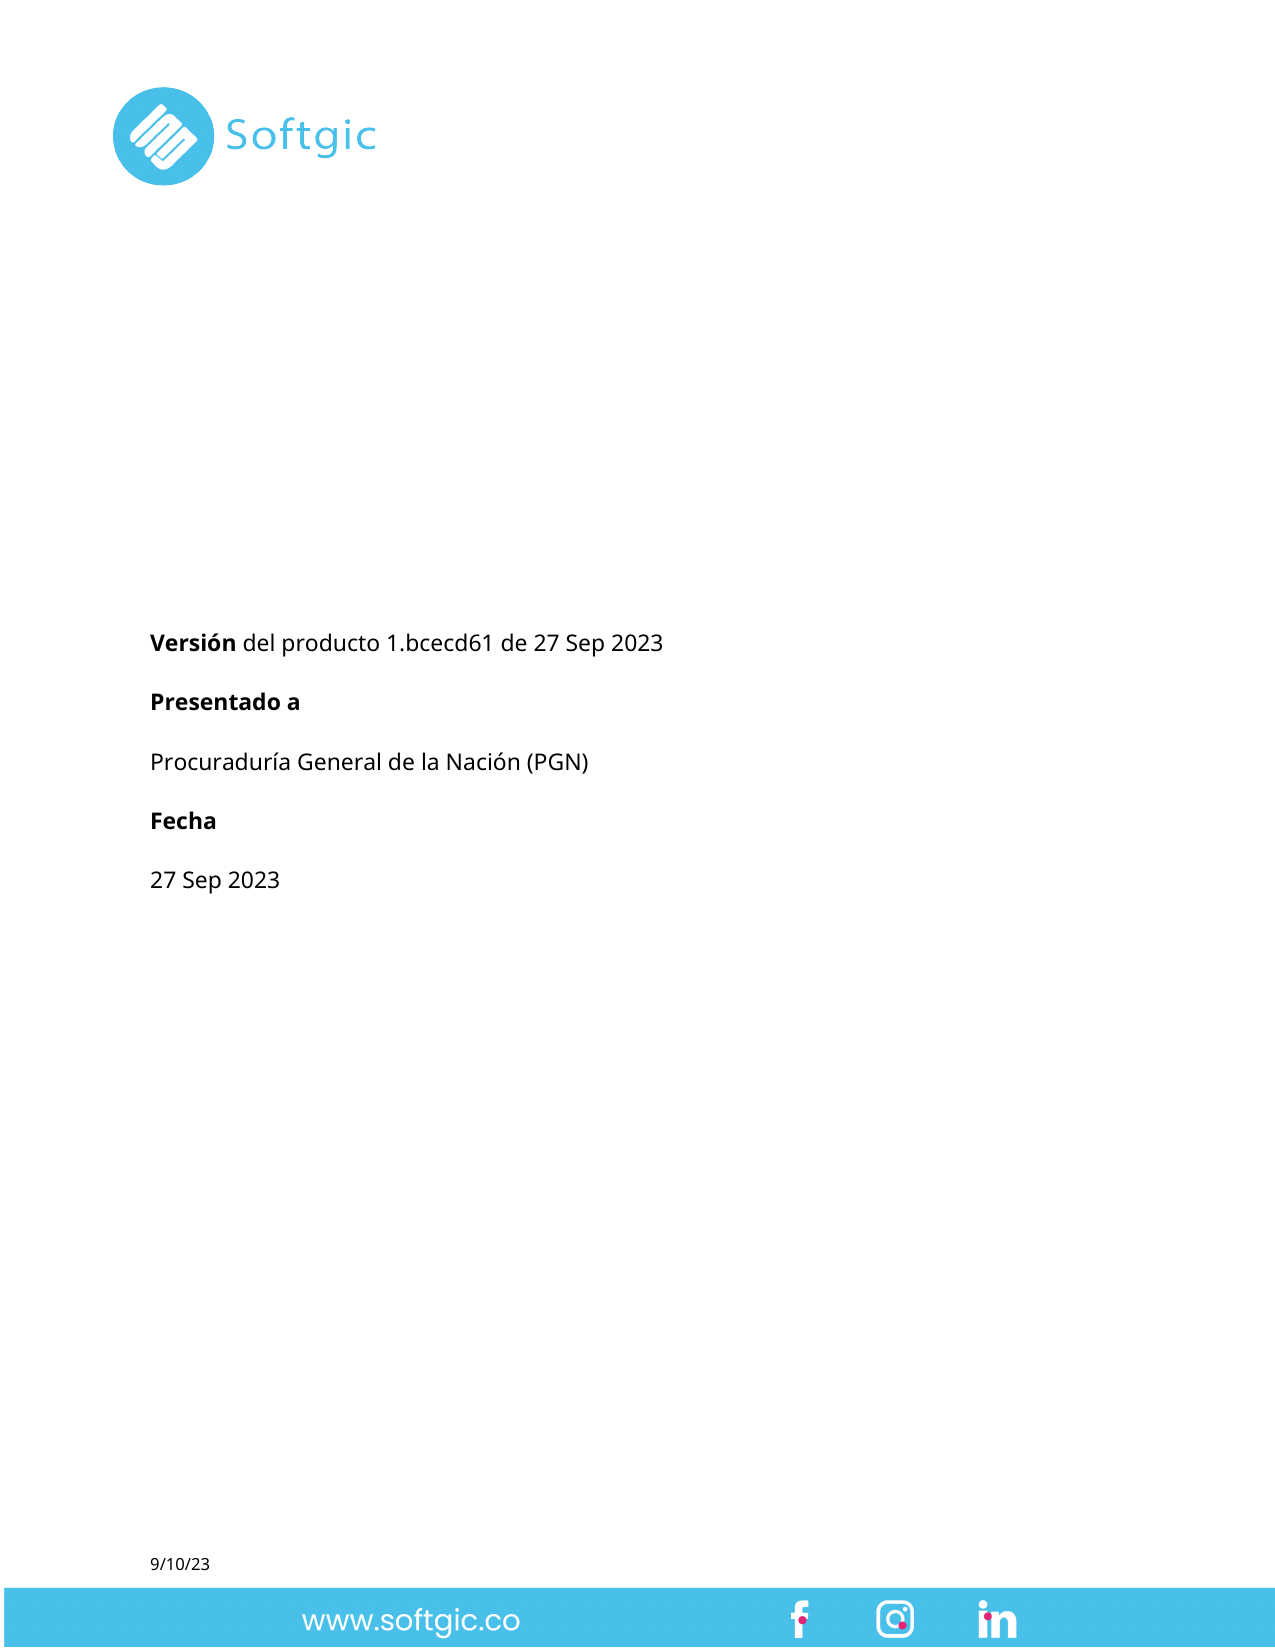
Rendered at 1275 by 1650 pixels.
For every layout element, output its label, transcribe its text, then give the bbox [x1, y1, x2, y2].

text Fecha [150, 805, 1125, 836]
text Versión del producto 1.bcecd61 de 27 Sep 2023 [150, 627, 1125, 658]
text Procuraduría General de la Nación (PGN) [150, 746, 1125, 777]
picture [4, 0, 1275, 1647]
text Presentado a [150, 686, 1125, 718]
text 27 Sep 2023 [150, 864, 1125, 896]
